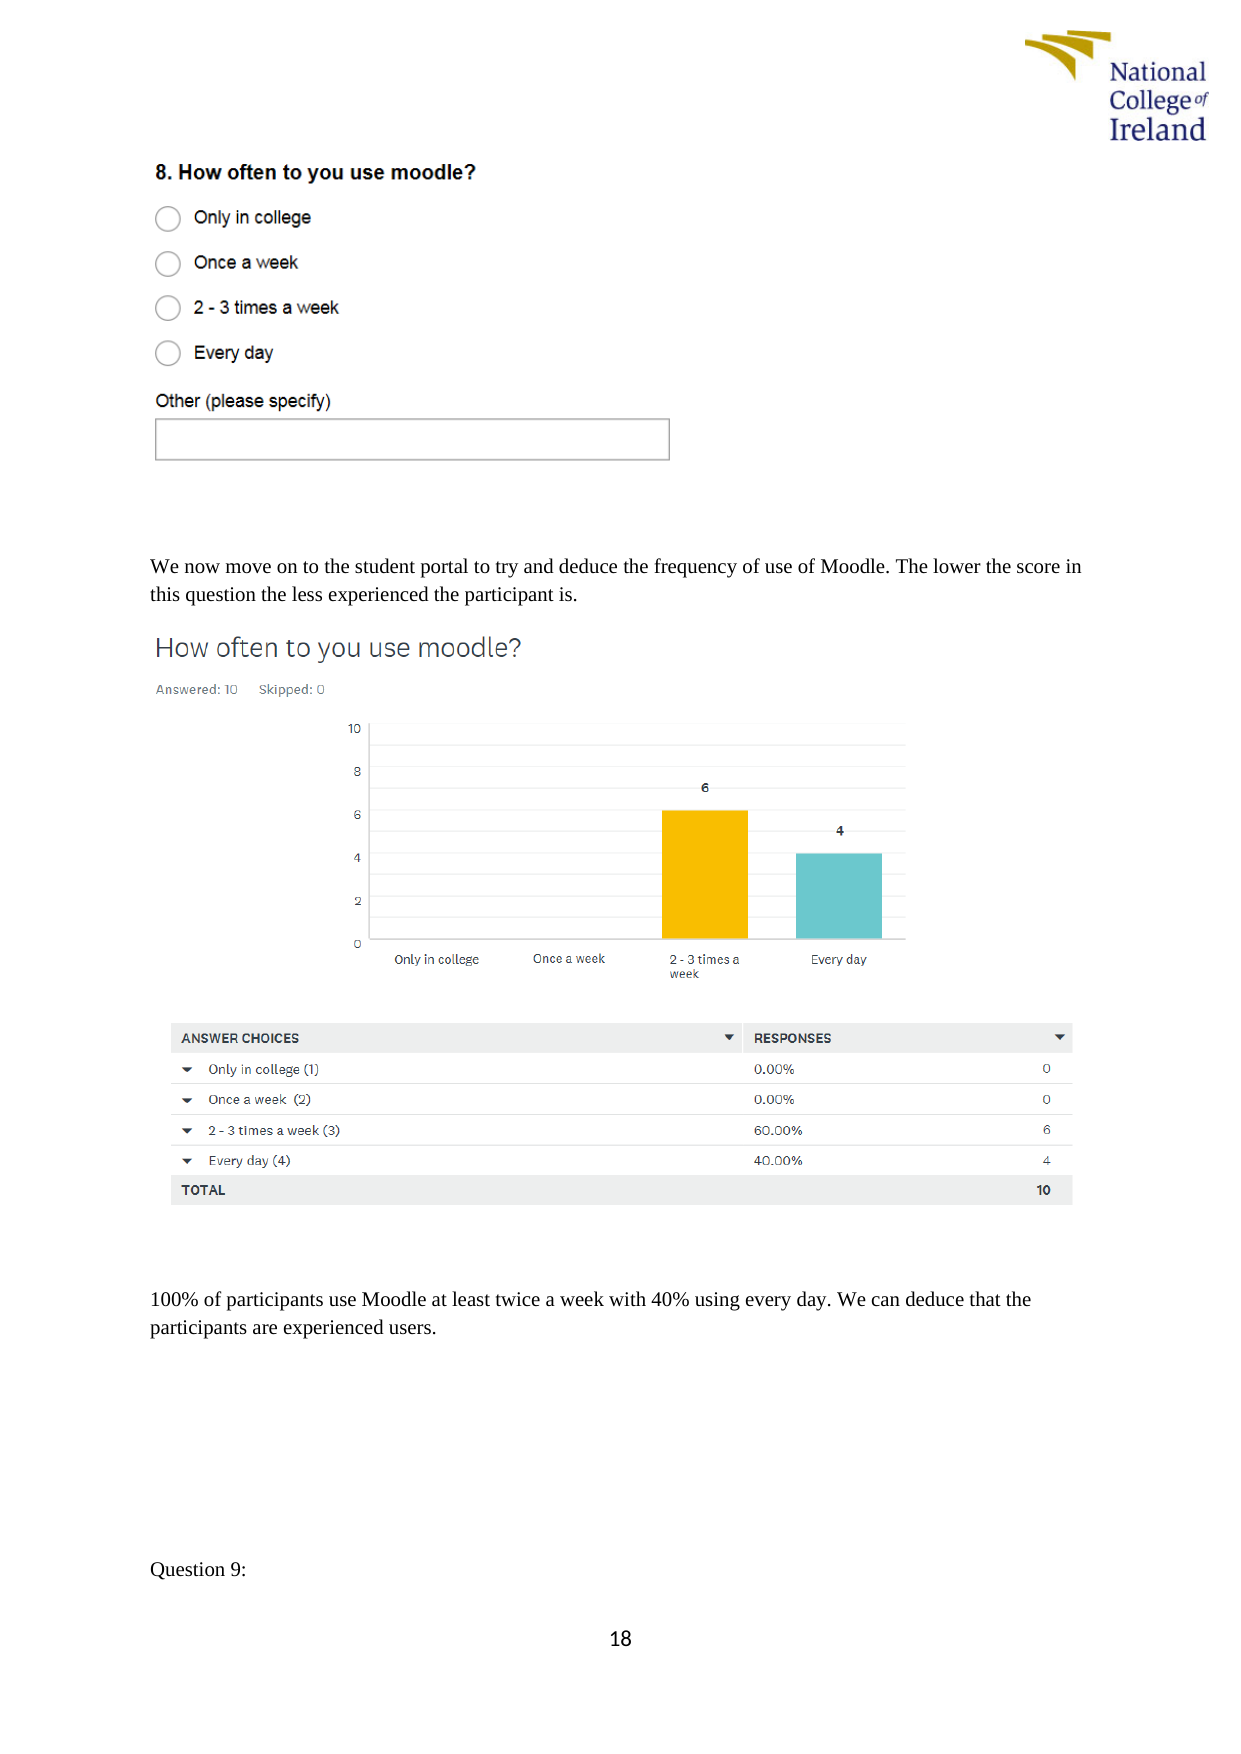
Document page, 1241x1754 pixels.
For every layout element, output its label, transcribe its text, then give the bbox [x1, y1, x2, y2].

picture [150, 630, 1091, 1214]
text 100% of participants use Moodle at least twice a week with 40% using every day. We can deduce that the participants are experienced users. [150, 1287, 1090, 1339]
picture [150, 163, 892, 481]
text Question 9: [150, 1557, 1090, 1581]
text We now move on to the student portal to try and deduce the frequency of use of Moodle. The lower the score in this question the less experienced the participant is. [150, 554, 1090, 606]
picture [1025, 30, 1209, 141]
